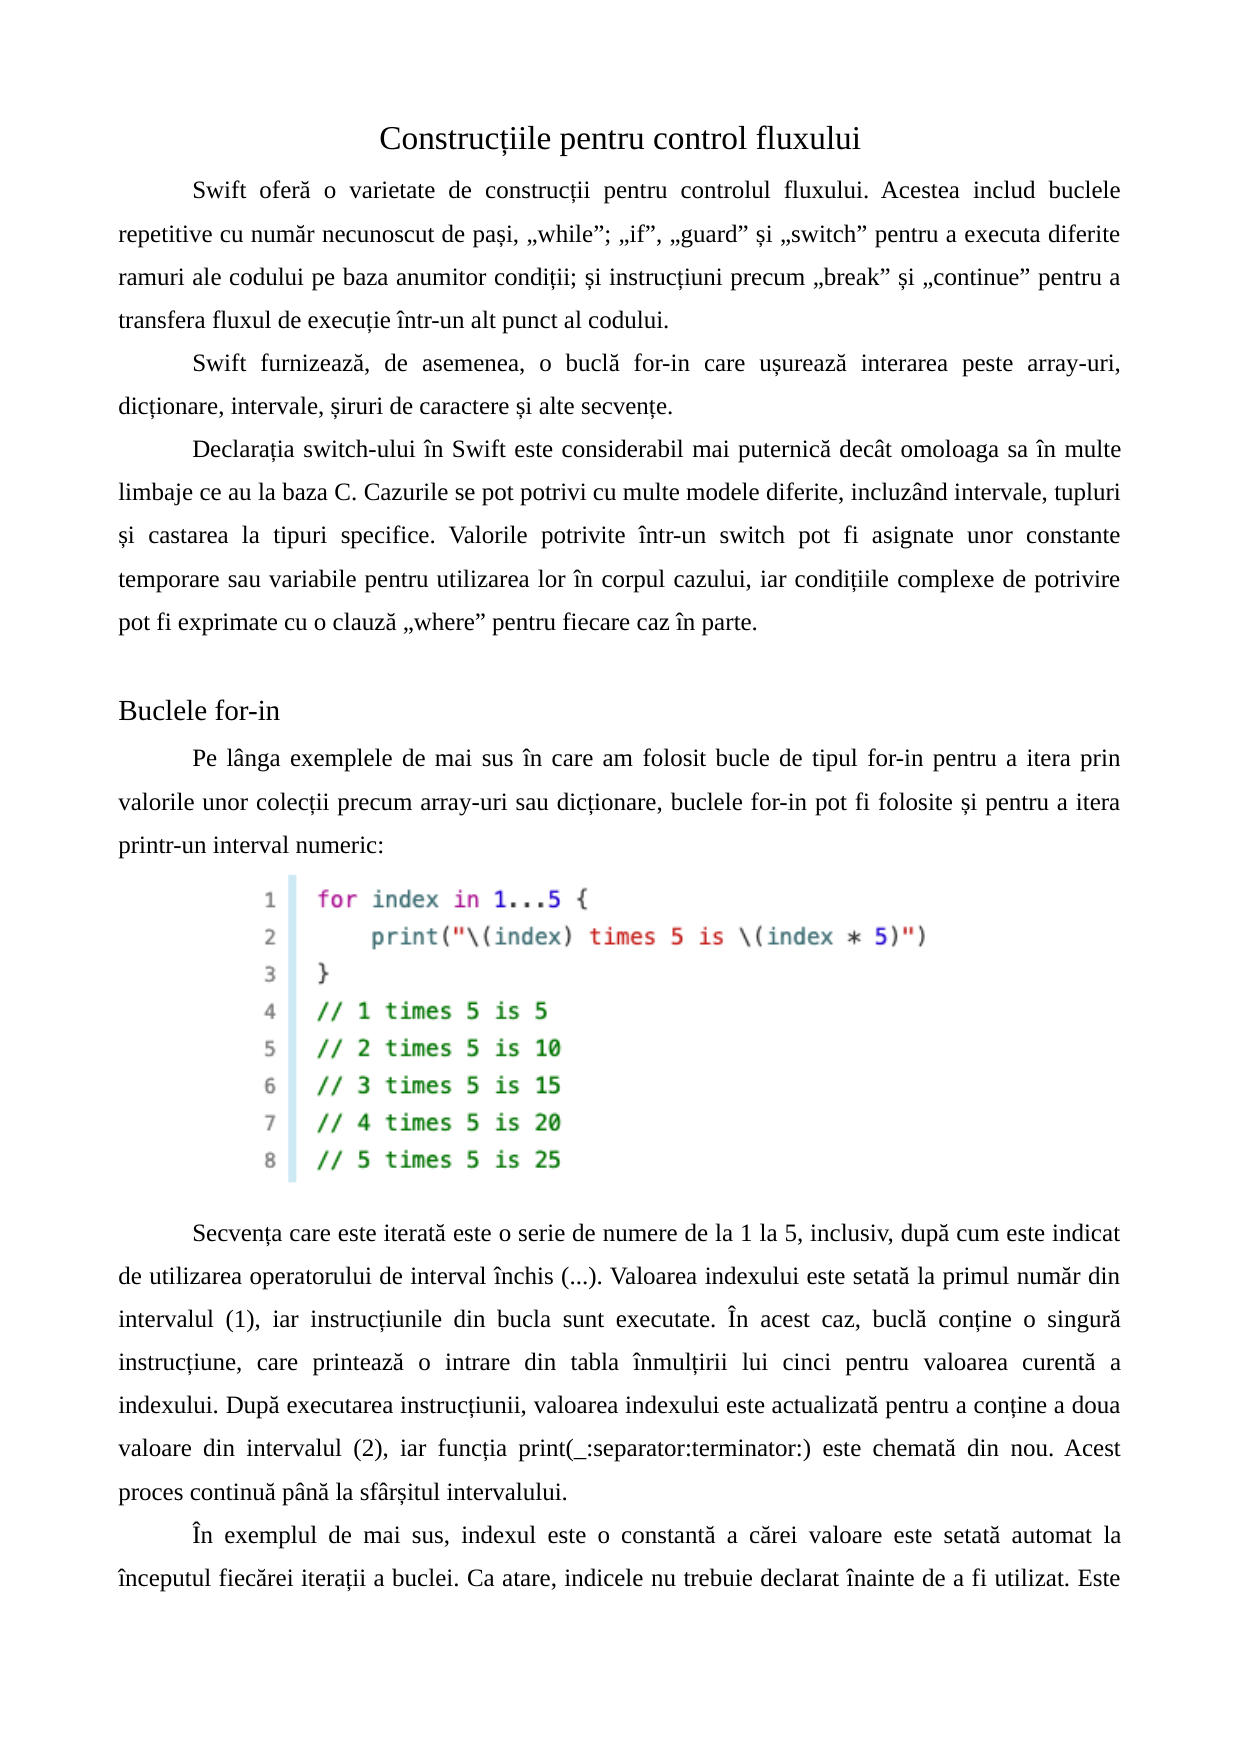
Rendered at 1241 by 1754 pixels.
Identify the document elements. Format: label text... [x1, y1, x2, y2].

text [118, 1520, 1122, 1592]
text Swift furnizează, de asemenea, o buclă for-in care ușurează interarea peste array-uri, dicționare, intervale, șiruri de caractere și alte secvențe. [118, 348, 1122, 420]
text Swift oferă o varietate de construcții pentru controlul fluxului. Acestea includ buclele repetitive cu număr necunoscut de pași, „while”; „if”, „guard” și „switch” pentru a executa diferite ramuri ale codului pe baza anumitor condiții; și instrucțiuni precum „break” și „continue” pentru a transfera fluxul de execuție într-un alt punct al codului. [118, 176, 1122, 334]
text Secvența care este iterată este o serie de numere de la 1 la 5, inclusiv, după cum este indicat de utilizarea operatorului de interval închis (...). Valoarea indexului este setată la primul număr din intervalul (1), iar instrucțiunile din bucla sunt executate. În acest caz, buclă conține o singură instrucțiune, care printează o intrare din tabla înmulțirii lui cinci pentru valoarea curentă a indexului. După executarea instrucțiunii, valoarea indexului este actualizată pentru a conține a doua valoare din intervalul (2), iar funcția print(_:separator:terminator:) este chemată din nou. Acest proces continuă până la sfârșitul intervalului. [118, 1218, 1122, 1505]
text Buclele for-in [118, 693, 1122, 727]
text Pe lânga exemplele de mai sus în care am folosit bucle de tipul for-in pentru a itera prin valorile unor colecții precum array-uri sau dicționare, buclele for-in pot fi folosite și pentru a itera printr-un interval numeric: [118, 743, 1122, 858]
picture [253, 872, 962, 1189]
text Declarația switch-ului în Swift este considerabil mai puternică decât omoloaga sa în multe limbaje ce au la baza C. Cazurile se pot potrivi cu multe modele diferite, incluzând intervale, tupluri și castarea la tipuri specifice. Valorile potrivite într-un switch pot fi asignate unor constante temporare sau variabile pentru utilizarea lor în corpul cazului, iar condițiile complexe de potrivire pot fi exprimate cu o clauză „where” pentru fiecare caz în parte. [118, 434, 1122, 636]
text Construcțiile pentru control fluxului [118, 118, 1122, 156]
